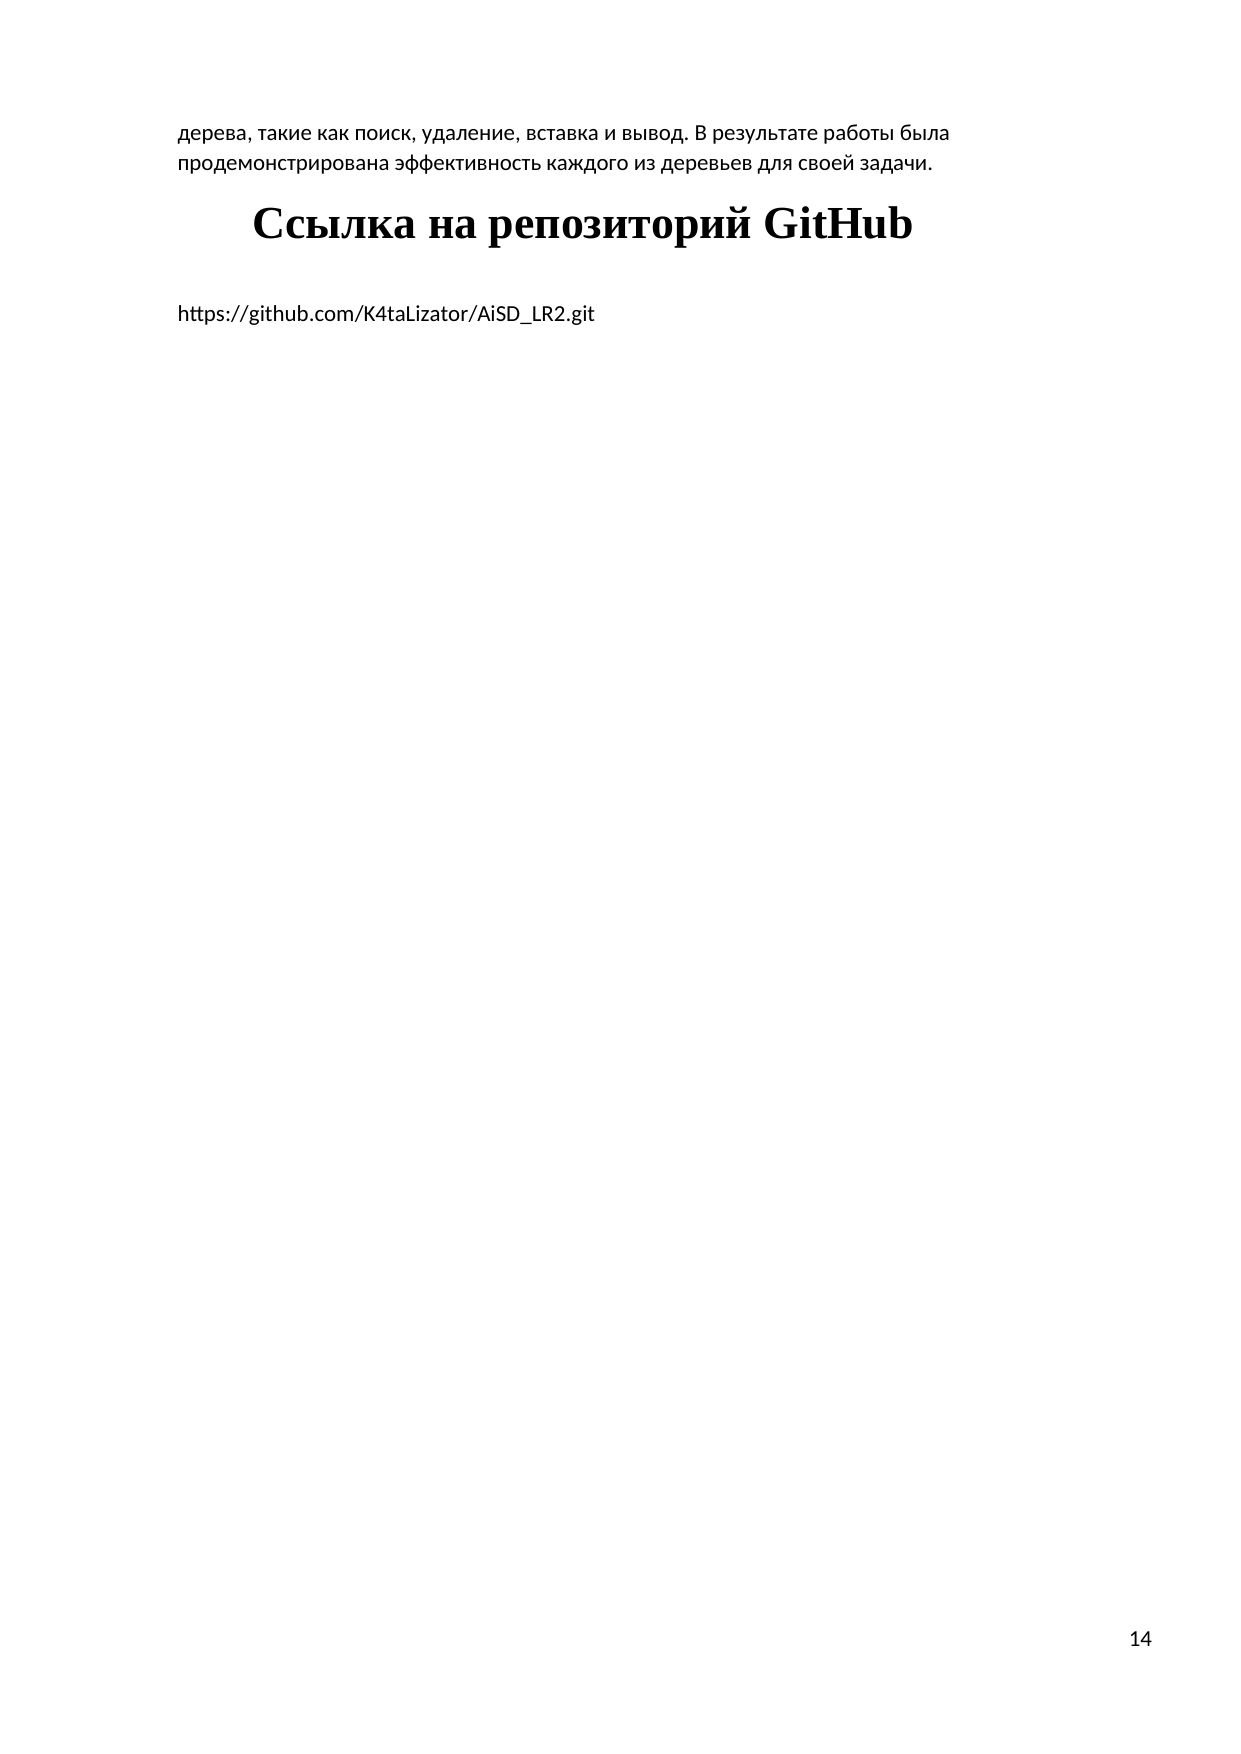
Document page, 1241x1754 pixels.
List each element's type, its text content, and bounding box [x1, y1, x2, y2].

text https://github.com/K4taLizator/AiSD_LR2.git [177, 269, 1152, 327]
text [177, 118, 1152, 176]
list Ссылка на репозиторий GitHub [252, 195, 1152, 248]
